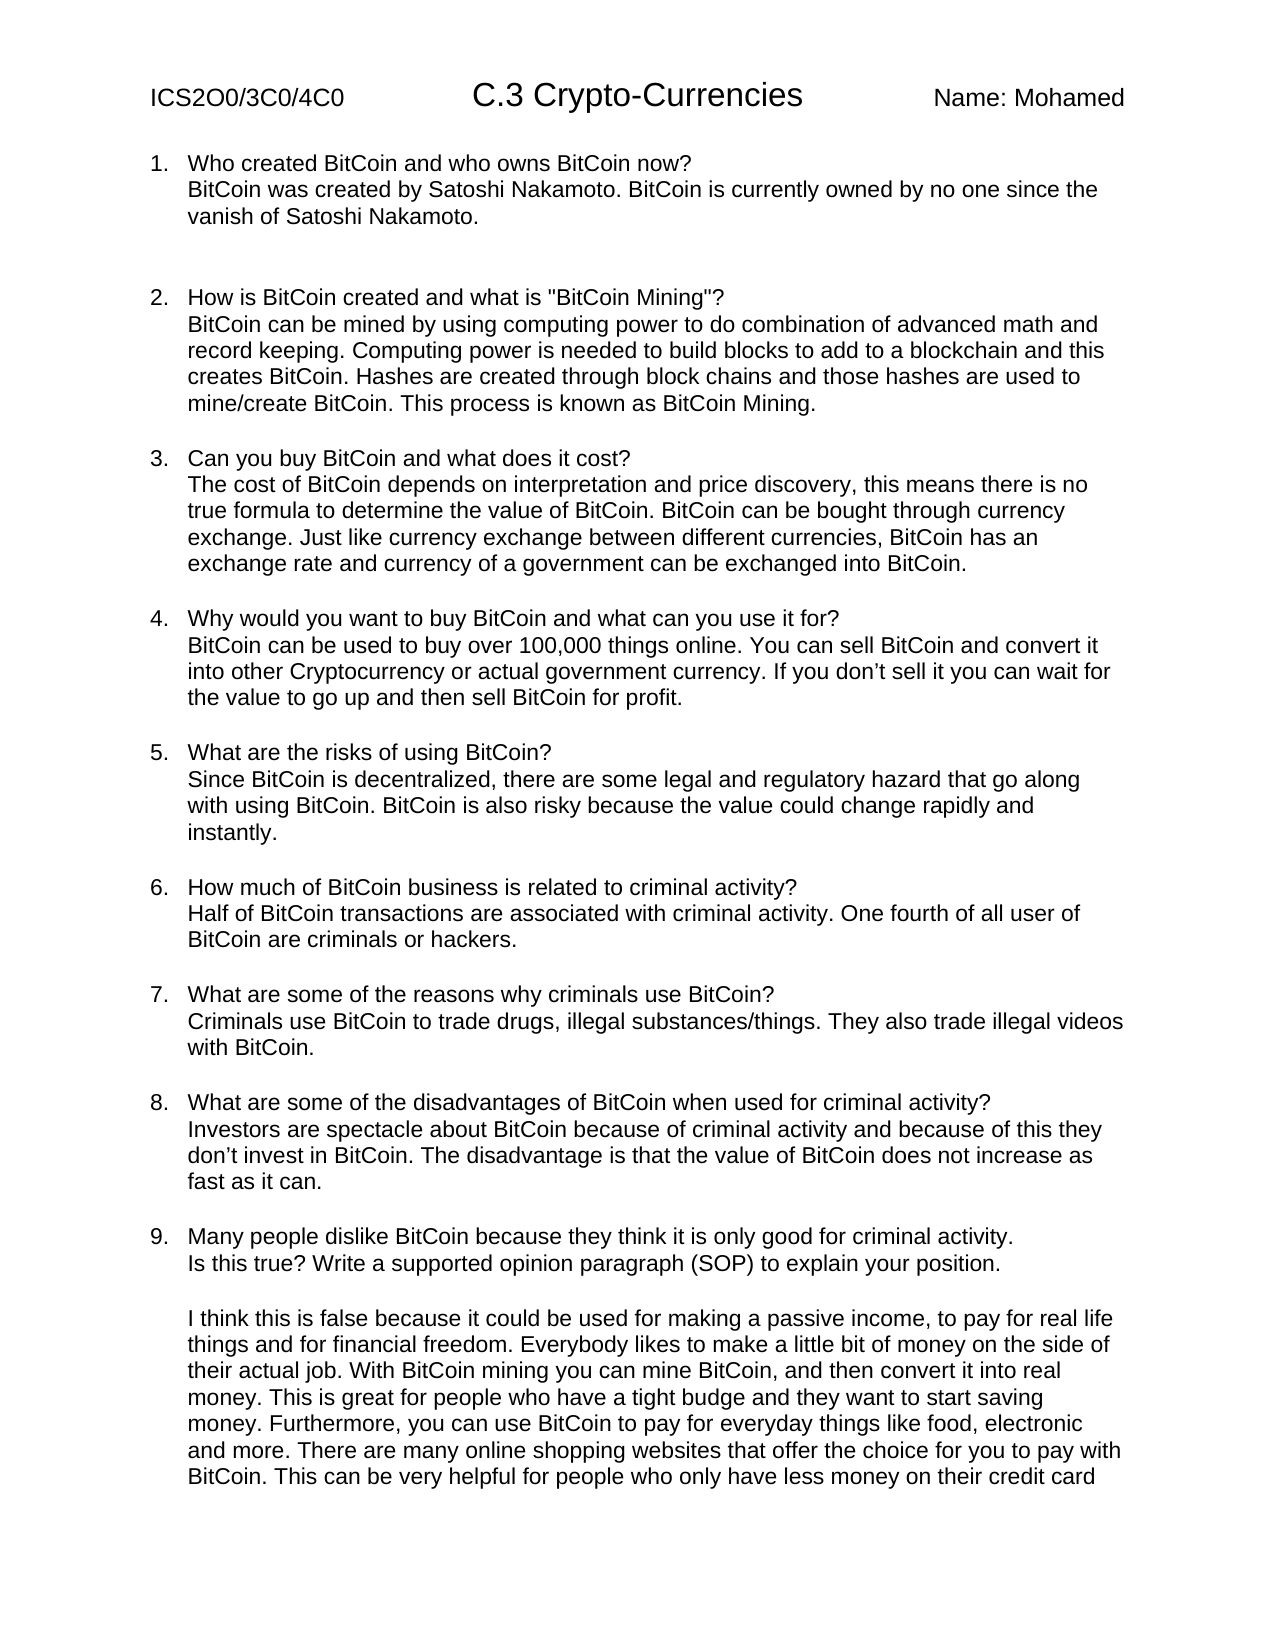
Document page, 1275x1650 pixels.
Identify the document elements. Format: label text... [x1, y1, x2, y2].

list How is BitCoin created and what is "BitCoin Mining"? BitCoin can be mined by using computing power to do combination of advanced math and record keeping. Computing power is needed to build blocks to add to a blockchain and this creates BitCoin. Hashes are created through block chains and those hashes are used to mine/create BitCoin. This process is known as BitCoin Mining. [150, 284, 1125, 445]
list Why would you want to buy BitCoin and what can you use it for? BitCoin can be used to buy over 100,000 things online. You can sell BitCoin and convert it into other Cryptocurrency or actual government currency. If you don’t sell it you can wait for the value to go up and then sell BitCoin for profit. [150, 605, 1125, 739]
list How much of BitCoin business is related to criminal activity? Half of BitCoin transactions are associated with criminal activity. One fourth of all user of BitCoin are criminals or hackers. [150, 873, 1125, 981]
list Can you buy BitCoin and what does it cost? The cost of BitCoin depends on interpretation and price discovery, this means there is no true formula to determine the value of BitCoin. BitCoin can be bought through currency exchange. Just like currency exchange between different currencies, BitCoin has an exchange rate and currency of a government can be exchanged into BitCoin. [150, 445, 1125, 605]
list Who created BitCoin and who owns BitCoin now? BitCoin was created by Satoshi Nakamoto. BitCoin is currently owned by no one since the vanish of Satoshi Nakamoto. [150, 150, 1125, 258]
list What are some of the disadvantages of BitCoin when used for criminal activity? Investors are spectacle about BitCoin because of criminal activity and because of this they don’t invest in BitCoin. The disadvantage is that the value of BitCoin does not increase as fast as it can. [150, 1089, 1125, 1223]
list What are the risks of using BitCoin? Since BitCoin is decentralized, there are some legal and regulatory hazard that go along with using BitCoin. BitCoin is also risky because the value could change rapidly and instantly. [150, 739, 1125, 873]
list What are some of the reasons why criminals use BitCoin? Criminals use BitCoin to trade drugs, illegal substances/things. They also trade illegal videos with BitCoin. [150, 981, 1125, 1089]
list Many people dislike BitCoin because they think it is only good for criminal activity. Is this true? Write a supported opinion paragraph (SOP) to explain your position. [150, 1223, 1125, 1305]
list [187, 1305, 1125, 1489]
